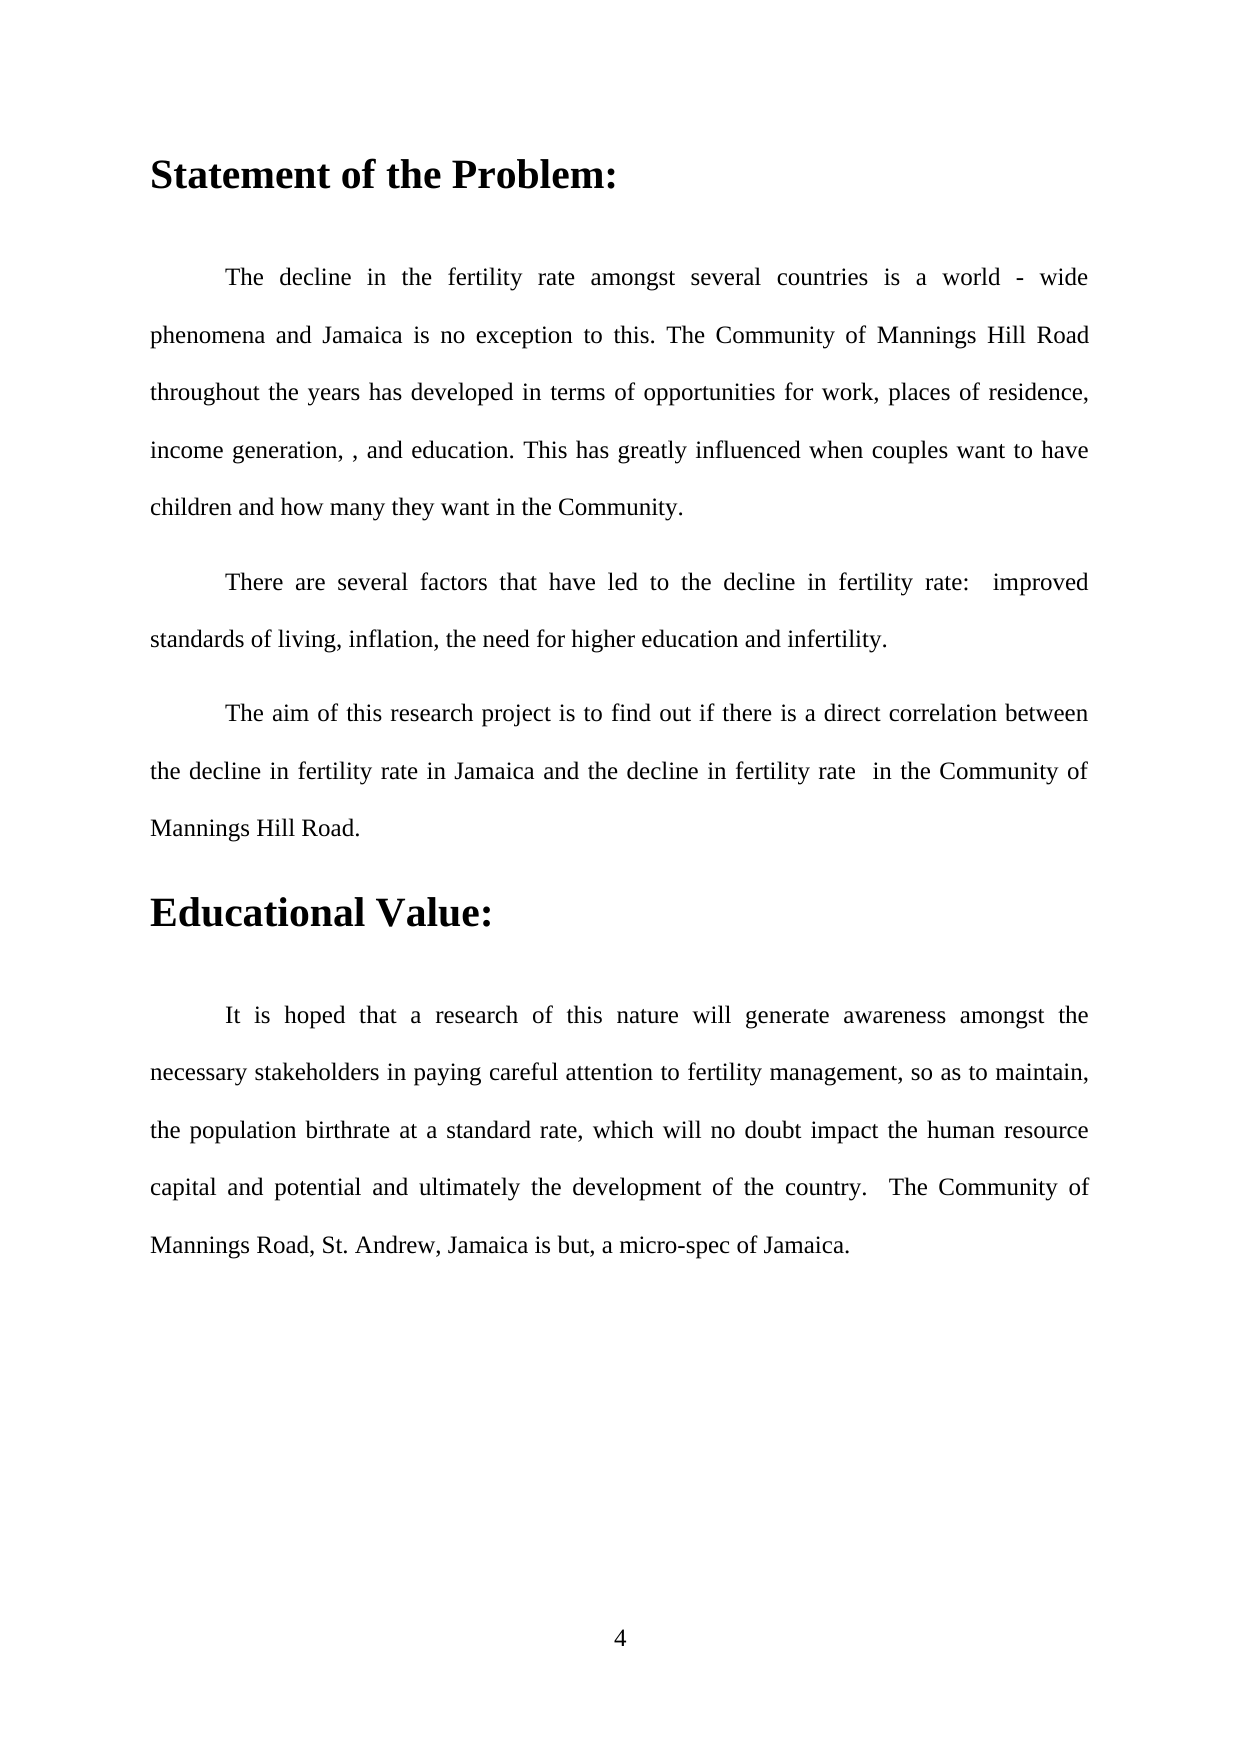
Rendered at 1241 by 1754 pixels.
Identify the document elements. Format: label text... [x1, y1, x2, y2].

text Statement of the Problem: [150, 150, 1090, 198]
text The aim of this research project is to find out if there is a direct correlation between the decline in fertility rate in Jamaica and the decline in fertility rate in the Community of Mannings Hill Road. [150, 698, 1090, 842]
text It is hoped that a research of this nature will generate awareness amongst the necessary stakeholders in paying careful attention to fertility management, so as to maintain, the population birthrate at a standard rate, which will no doubt impact the human resource capital and potential and ultimately the development of the country. The Community of Mannings Road, St. Andrew, Jamaica is but, a micro-spec of Jamaica. [150, 1000, 1090, 1259]
text Educational Value: [150, 887, 1090, 935]
text There are several factors that have led to the decline in fertility rate: improved standards of living, inflation, the need for higher education and infertility. [150, 567, 1090, 653]
text The decline in the fertility rate amongst several countries is a world - wide phenomena and Jamaica is no exception to this. The Community of Mannings Hill Road throughout the years has developed in terms of opportunities for work, places of residence, income generation, , and education. This has greatly influenced when couples want to have children and how many they want in the Community. [150, 262, 1090, 521]
